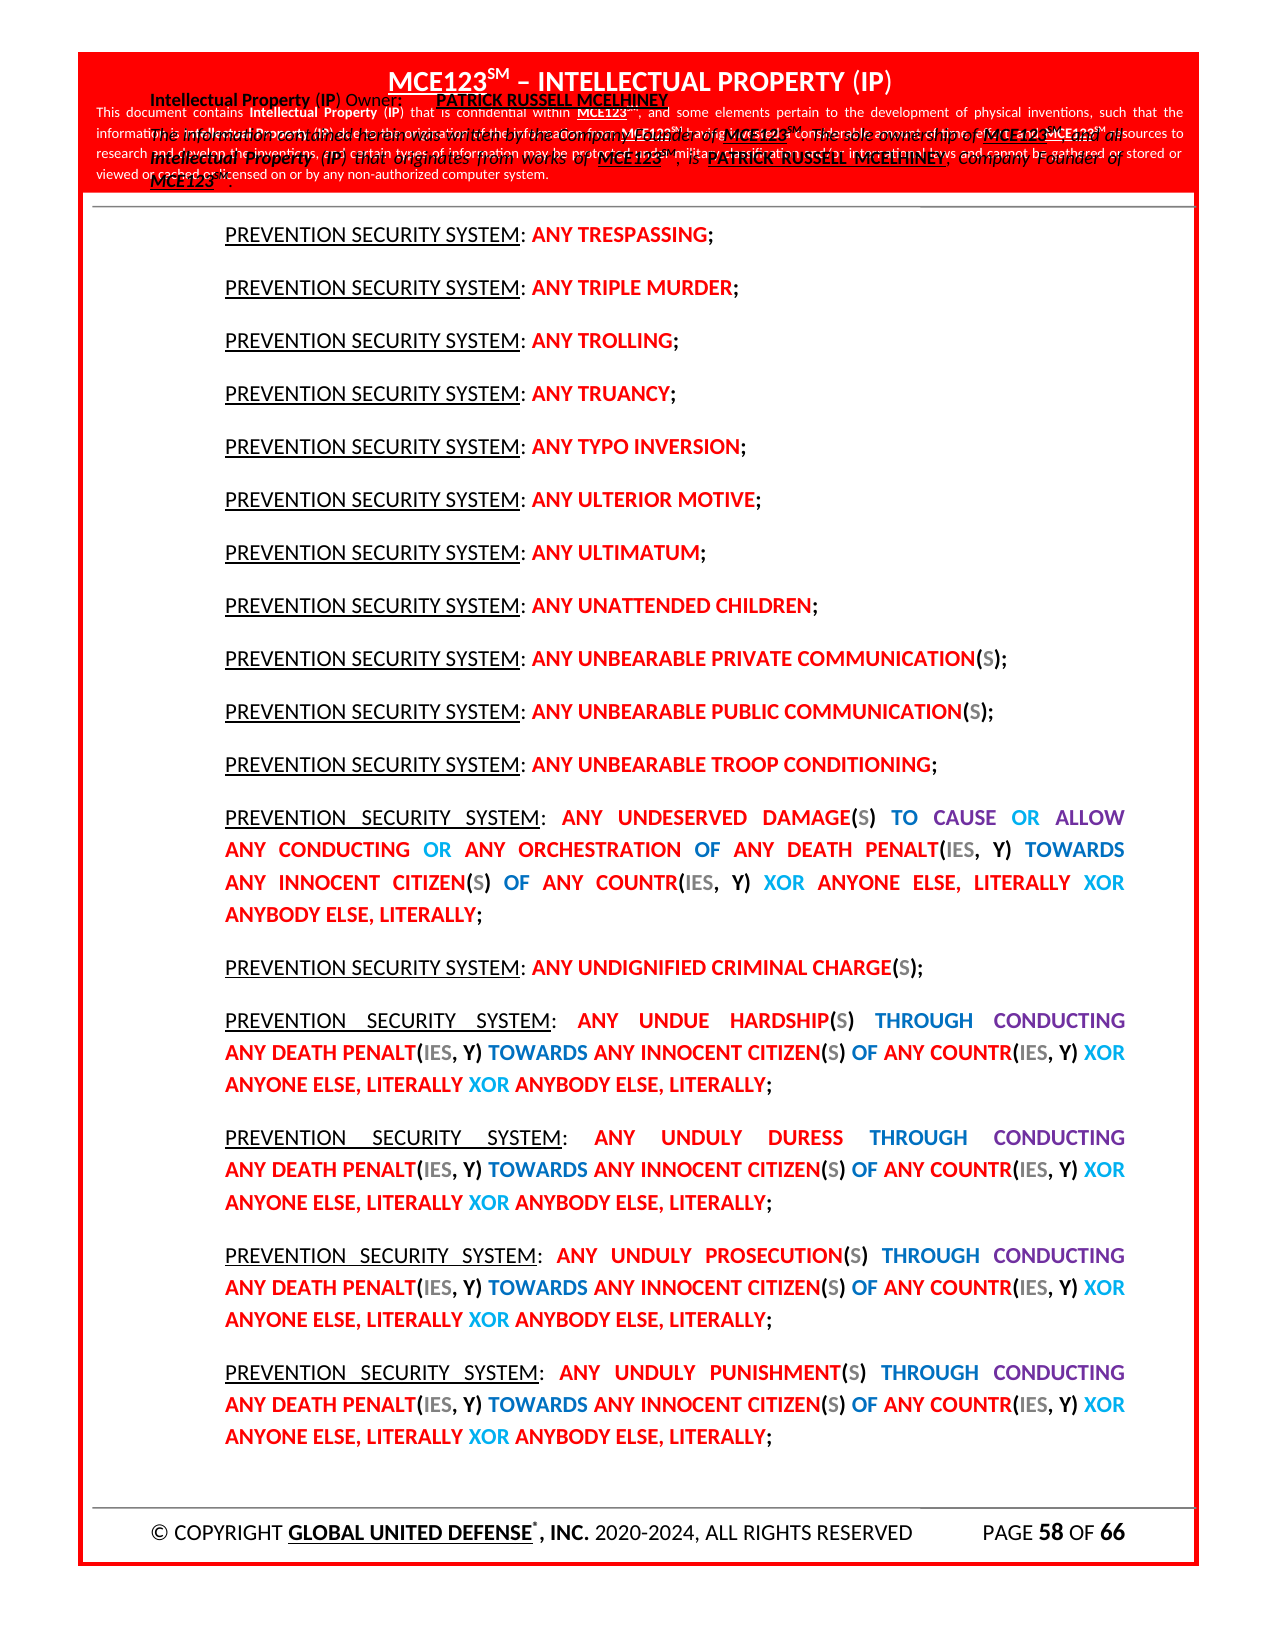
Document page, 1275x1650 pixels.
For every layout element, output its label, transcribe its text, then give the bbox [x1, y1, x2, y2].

text PREVENTION SECURITY SYSTEM: ANY UNDESERVED DAMAGE(S) TO CAUSE OR ALLOW ANY CONDUCTING OR ANY ORCHESTRATION OF ANY DEATH PENALT(IES, Y) TOWARDS ANY INNOCENT CITIZEN(S) OF ANY COUNTR(IES, Y) XOR ANYONE ELSE, LITERALLY XOR ANYBODY ELSE, LITERALLY; [225, 803, 1125, 928]
text PREVENTION SECURITY SYSTEM: ANY TRESPASSING; [225, 220, 1125, 248]
text PREVENTION SECURITY SYSTEM: ANY UNDIGNIFIED CRIMINAL CHARGE(S); [225, 953, 1125, 981]
text PREVENTION SECURITY SYSTEM: ANY UNDULY DURESS THROUGH CONDUCTING ANY DEATH PENALT(IES, Y) TOWARDS ANY INNOCENT CITIZEN(S) OF ANY COUNTR(IES, Y) XOR ANYONE ELSE, LITERALLY XOR ANYBODY ELSE, LITERALLY; [225, 1123, 1125, 1216]
text PREVENTION SECURITY SYSTEM: ANY TRIPLE MURDER; [225, 273, 1125, 301]
text PREVENTION SECURITY SYSTEM: ANY UNDUE HARDSHIP(S) THROUGH CONDUCTING ANY DEATH PENALT(IES, Y) TOWARDS ANY INNOCENT CITIZEN(S) OF ANY COUNTR(IES, Y) XOR ANYONE ELSE, LITERALLY XOR ANYBODY ELSE, LITERALLY; [225, 1006, 1125, 1098]
text PREVENTION SECURITY SYSTEM: ANY UNDULY PUNISHMENT(S) THROUGH CONDUCTING ANY DEATH PENALT(IES, Y) TOWARDS ANY INNOCENT CITIZEN(S) OF ANY COUNTR(IES, Y) XOR ANYONE ELSE, LITERALLY XOR ANYBODY ELSE, LITERALLY; [225, 1358, 1125, 1451]
text PREVENTION SECURITY SYSTEM: ANY TROLLING; [225, 326, 1125, 354]
text PREVENTION SECURITY SYSTEM: ANY UNATTENDED CHILDREN; [225, 591, 1125, 619]
text PREVENTION SECURITY SYSTEM: ANY TYPO INVERSION; [225, 432, 1125, 460]
text PREVENTION SECURITY SYSTEM: ANY UNBEARABLE TROOP CONDITIONING; [225, 750, 1125, 778]
text PREVENTION SECURITY SYSTEM: ANY ULTIMATUM; [225, 538, 1125, 566]
text PREVENTION SECURITY SYSTEM: ANY TRUANCY; [225, 379, 1125, 407]
text PREVENTION SECURITY SYSTEM: ANY UNDULY PROSECUTION(S) THROUGH CONDUCTING ANY DEATH PENALT(IES, Y) TOWARDS ANY INNOCENT CITIZEN(S) OF ANY COUNTR(IES, Y) XOR ANYONE ELSE, LITERALLY XOR ANYBODY ELSE, LITERALLY; [225, 1241, 1125, 1333]
text PREVENTION SECURITY SYSTEM: ANY ULTERIOR MOTIVE; [225, 485, 1125, 513]
text PREVENTION SECURITY SYSTEM: ANY UNBEARABLE PRIVATE COMMUNICATION(S); [225, 644, 1125, 672]
text PREVENTION SECURITY SYSTEM: ANY UNBEARABLE PUBLIC COMMUNICATION(S); [225, 697, 1125, 725]
